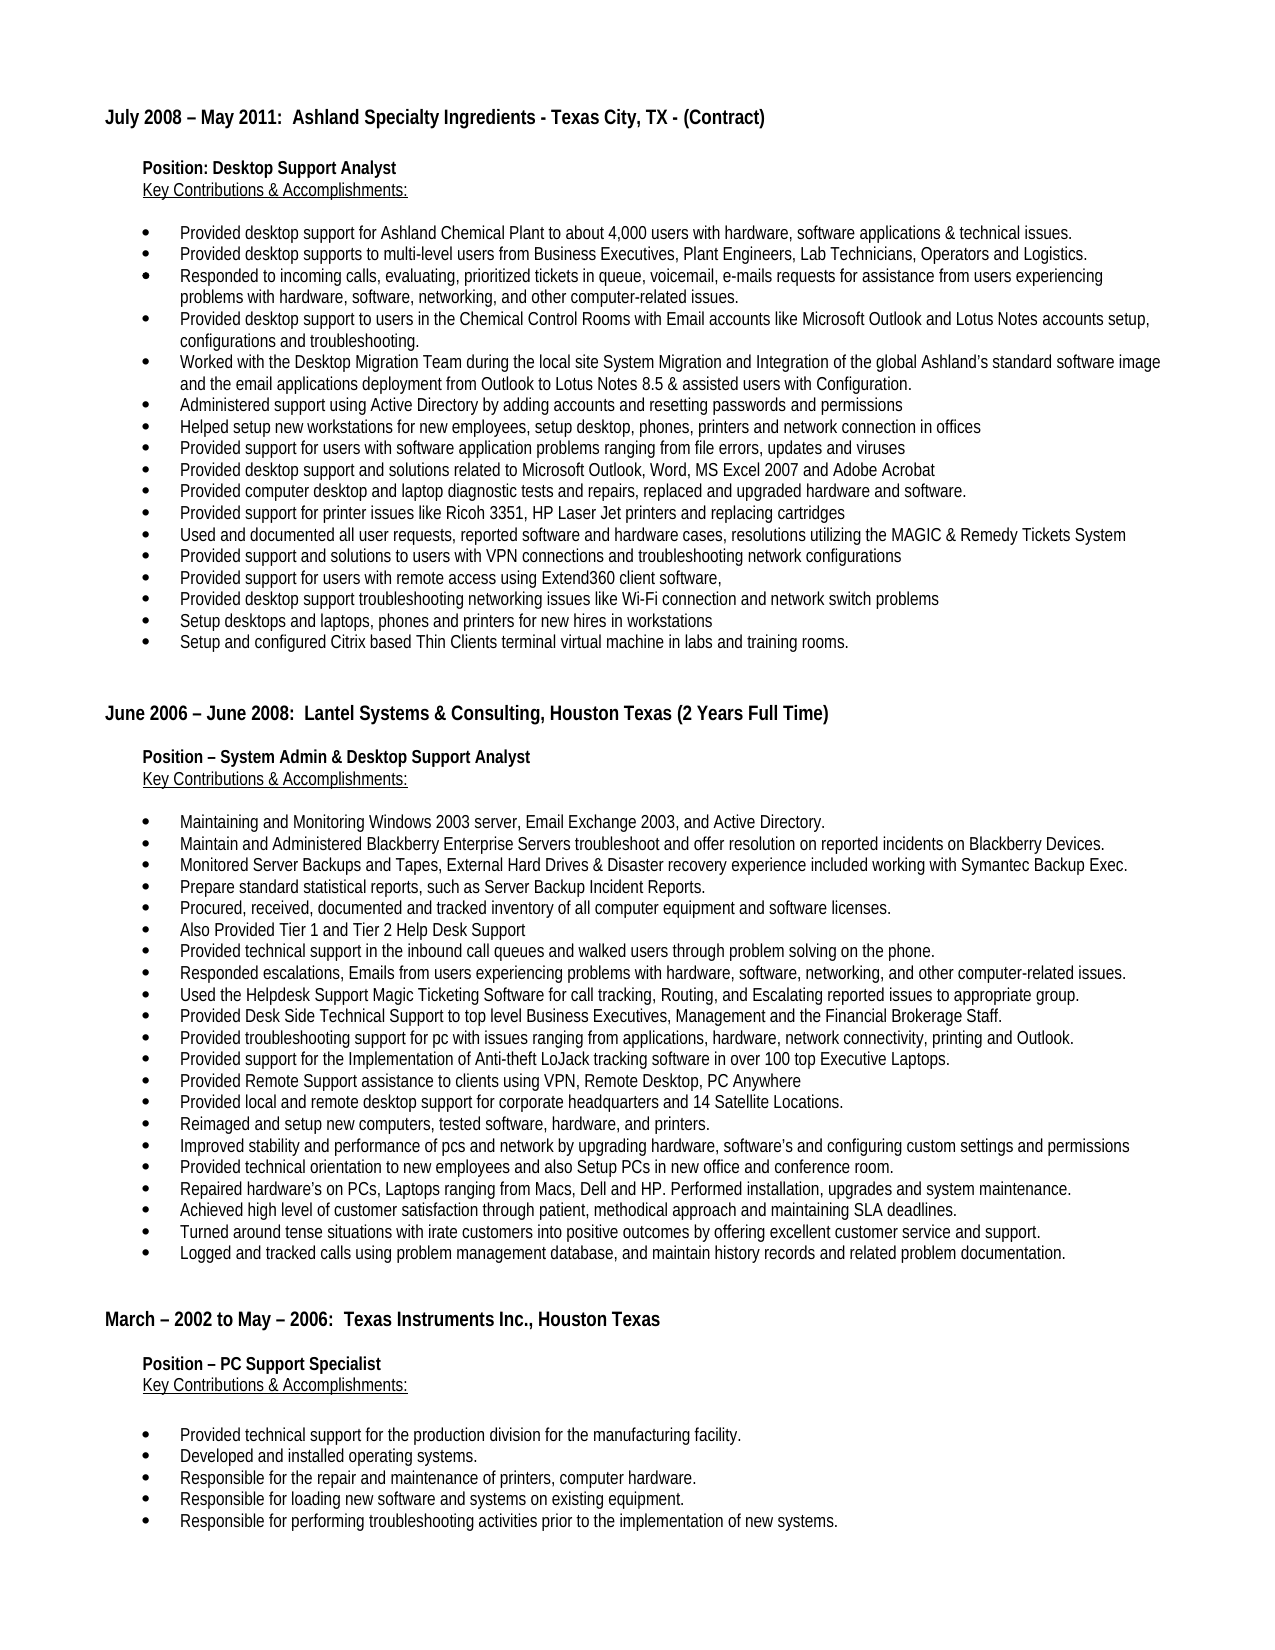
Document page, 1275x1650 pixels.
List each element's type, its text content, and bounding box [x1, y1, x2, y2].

list Provided local and remote desktop support for corporate headquarters and 14 Satellite Locations. [142, 1091, 1170, 1113]
list Helped setup new workstations for new employees, setup desktop, phones, printers and network connection in offices [142, 416, 1170, 437]
text March – 2002 to May – 2006: Texas Instruments Inc., Houston Texas [105, 1307, 1170, 1331]
list Provided support and solutions to users with VPN connections and troubleshooting network configurations [142, 545, 1170, 567]
text July 2008 – May 2011: Ashland Specialty Ingredients - Texas City, TX - (Contract) [105, 105, 1170, 157]
list Setup and configured Citrix based Thin Clients terminal virtual machine in labs and training rooms. [668, 631, 1170, 653]
list Setup and configured Citrix based Thin Clients terminal virtual machine in labs and training rooms. [142, 631, 561, 653]
list Achieved high level of customer satisfaction through patient, methodical approach and maintaining SLA deadlines. [142, 1199, 1170, 1221]
list Provided computer desktop and laptop diagnostic tests and repairs, replaced and upgraded hardware and software. [142, 480, 1170, 502]
list Administered support using Active Directory by adding accounts and resetting passwords and permissions [142, 394, 1170, 416]
list Responsible for loading new software and systems on existing equipment. [142, 1488, 1170, 1510]
list Provided Desk Side Technical Support to top level Business Executives, Management and the Financial Brokerage Staff. [142, 1005, 1170, 1027]
list Provided desktop support and solutions related to Microsoft Outlook, Word, MS Excel 2007 and Adobe Acrobat [142, 459, 1170, 480]
list Responded escalations, Emails from users experiencing problems with hardware, software, networking, and other computer-related issues. [142, 962, 1170, 983]
text Position – System Admin & Desktop Support Analyst Key Contributions & Accomplishments: [142, 746, 1170, 789]
list Provided desktop support for Ashland Chemical Plant to about 4,000 users with hardware, software applications & technical issues. [142, 222, 1170, 243]
list Provided support for printer issues like Ricoh 3351, HP Laser Jet printers and replacing cartridges [142, 502, 1170, 523]
list Turned around tense situations with irate customers into positive outcomes by offering excellent customer service and support. [142, 1221, 1170, 1242]
list Provided desktop support to users in the Chemical Control Rooms with Email accounts like Microsoft Outlook and Lotus Notes accounts setup, configurations and troubleshooting. [142, 308, 1170, 351]
list Provided Remote Support assistance to clients using VPN, Remote Desktop, PC Anywhere [142, 1070, 1170, 1091]
list Provided troubleshooting support for pc with issues ranging from applications, hardware, network connectivity, printing and Outlook. [142, 1027, 1170, 1048]
list Responsible for performing troubleshooting activities prior to the implementation of new systems. [142, 1510, 1170, 1531]
list Improved stability and performance of pcs and network by upgrading hardware, software’s and configuring custom settings and permissions [142, 1134, 1170, 1156]
list Provided support for users with remote access using Extend360 client software, [142, 567, 1170, 588]
list Reimaged and setup new computers, tested software, hardware, and printers. [142, 1113, 1170, 1134]
text Position: Desktop Support Analyst Key Contributions & Accomplishments: [142, 157, 1170, 200]
list Provided support for users with software application problems ranging from file errors, updates and viruses [142, 437, 1170, 459]
list Responded to incoming calls, evaluating, prioritized tickets in queue, voicemail, e-mails requests for assistance from users experiencing problems with hardware, software, networking, and other computer-related issues. [142, 265, 1170, 308]
list Used the Helpdesk Support Magic Ticketing Software for call tracking, Routing, and Escalating reported issues to appropriate group. [142, 983, 1170, 1005]
list Maintain and Administered Blackberry Enterprise Servers troubleshoot and offer resolution on reported incidents on Blackberry Devices. [142, 833, 1170, 854]
list Monitored Server Backups and Tapes, External Hard Drives & Disaster recovery experience included working with Symantec Backup Exec. [142, 854, 1170, 876]
list Provided technical support in the inbound call queues and walked users through problem solving on the phone. [142, 940, 1170, 962]
list Repaired hardware’s on PCs, Laptops ranging from Macs, Dell and HP. Performed installation, upgrades and system maintenance. [142, 1178, 1170, 1199]
list Provided technical support for the production division for the manufacturing facility. [142, 1424, 1170, 1445]
list Procured, received, documented and tracked inventory of all computer equipment and software licenses. [142, 897, 1170, 919]
list Prepare standard statistical reports, such as Server Backup Incident Reports. [142, 876, 1170, 897]
text Position – PC Support Specialist Key Contributions & Accomplishments: [142, 1331, 1170, 1424]
list Also Provided Tier 1 and Tier 2 Help Desk Support [142, 919, 1170, 940]
list Maintaining and Monitoring Windows 2003 server, Email Exchange 2003, and Active Directory. [142, 811, 1170, 833]
list Provided desktop supports to multi-level users from Business Executives, Plant Engineers, Lab Technicians, Operators and Logistics. [142, 243, 1170, 265]
list Setup desktops and laptops, phones and printers for new hires in workstations [142, 610, 1170, 631]
text June 2006 – June 2008: Lantel Systems & Consulting, Houston Texas (2 Years Full Time) [105, 701, 1170, 725]
list Developed and installed operating systems. [142, 1445, 1170, 1467]
list Responsible for the repair and maintenance of printers, computer hardware. [142, 1467, 1170, 1488]
list Worked with the Desktop Migration Team during the local site System Migration and Integration of the global Ashland’s standard software image and the email applications deployment from Outlook to Lotus Notes 8.5 & assisted users with Configuration. [142, 351, 1170, 394]
list Used and documented all user requests, reported software and hardware cases, resolutions utilizing the MAGIC & Remedy Tickets System [142, 523, 1170, 545]
list Provided desktop support troubleshooting networking issues like Wi-Fi connection and network switch problems [142, 588, 1170, 610]
list Logged and tracked calls using problem management database, and maintain history records and related problem documentation. [142, 1242, 1170, 1264]
list Provided technical orientation to new employees and also Setup PCs in new office and conference room. [142, 1156, 1170, 1178]
list Provided support for the Implementation of Anti-theft LoJack tracking software in over 100 top Executive Laptops. [142, 1048, 1170, 1070]
